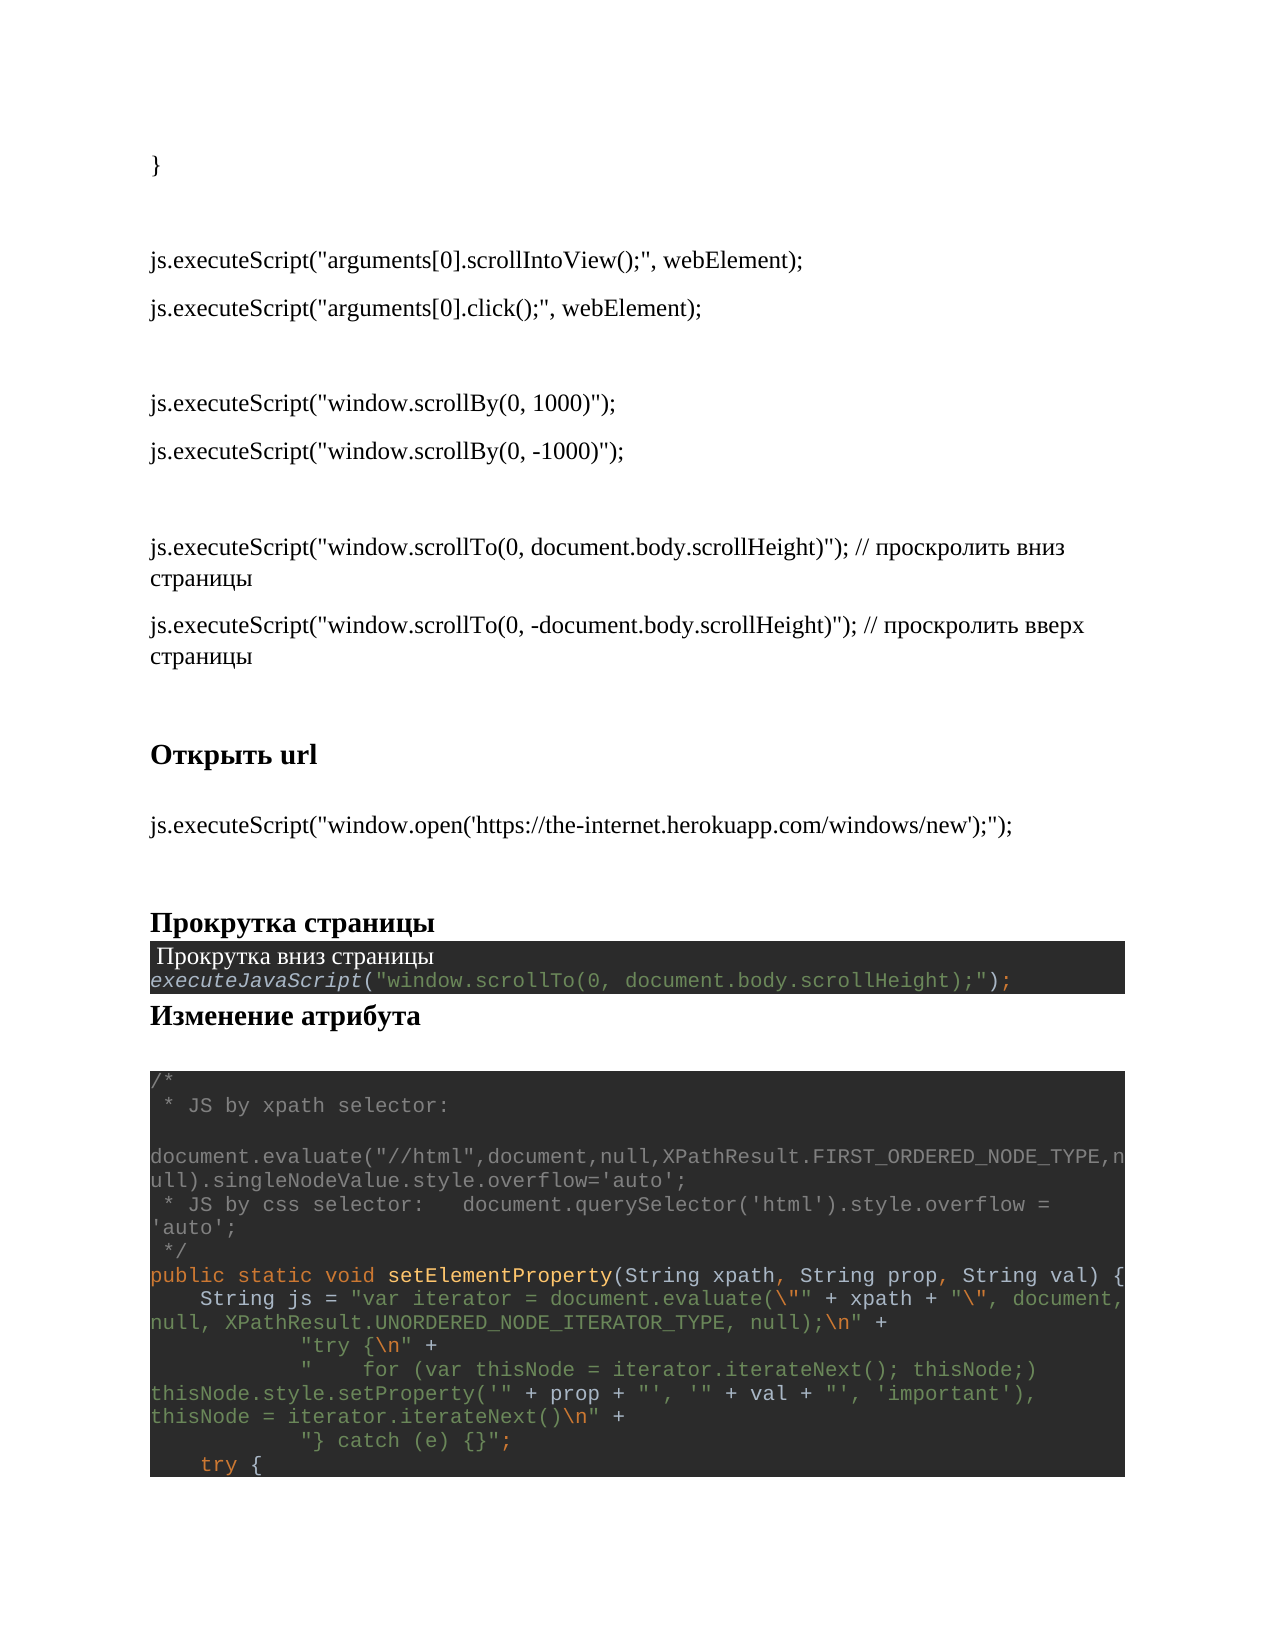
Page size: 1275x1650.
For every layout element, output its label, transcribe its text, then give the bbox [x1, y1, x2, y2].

text js.executeScript("window.scrollBy(0, 1000)"); [150, 388, 1125, 417]
text js.executeScript("arguments[0].click();", webElement); [150, 293, 1125, 322]
subtitle Изменение атрибута [150, 998, 1125, 1068]
subtitle Открыть url [150, 737, 1125, 807]
subtitle Прокрутка страницы [150, 905, 1125, 939]
text js.executeScript("arguments[0].scrollIntoView();", webElement); [150, 245, 1125, 274]
text js.executeScript("window.scrollTo(0, document.body.scrollHeight)"); // проскролить вниз страницы [150, 532, 1125, 591]
text } [150, 150, 1125, 179]
text js.executeScript("window.open('https://the-internet.herokuapp.com/windows/new');"); [150, 810, 1125, 839]
text js.executeScript("window.scrollBy(0, -1000)"); [150, 436, 1125, 465]
text js.executeScript("window.scrollTo(0, -document.body.scrollHeight)"); // проскролить вверх страницы [150, 610, 1125, 670]
text Прокрутка вниз страницы executeJavaScript("window.scrollTo(0, document.body.scrollHeight);"); [150, 941, 1125, 994]
